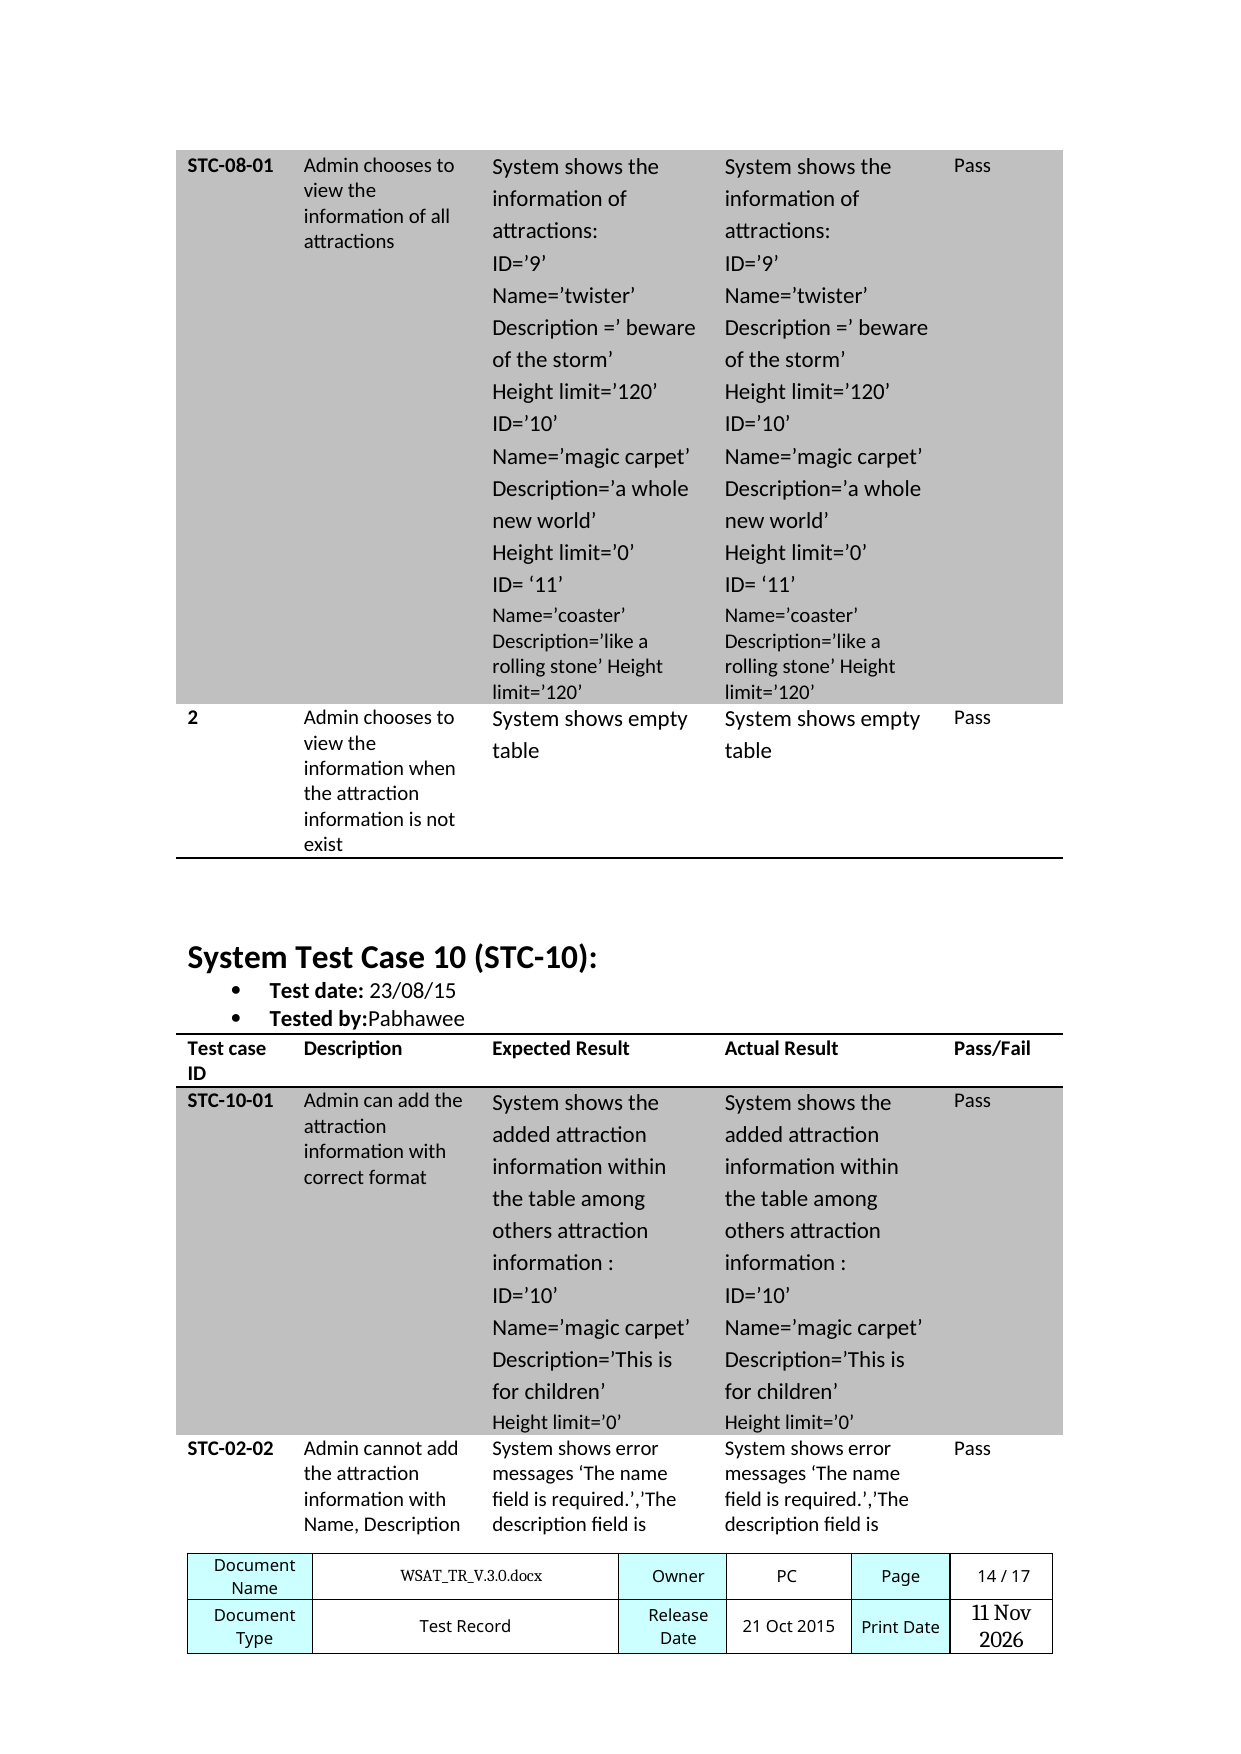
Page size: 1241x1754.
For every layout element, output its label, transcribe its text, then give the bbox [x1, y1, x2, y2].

table_cell STC-08-01 [176, 150, 292, 704]
table_cell Pass [943, 150, 1063, 704]
table_cell STC-10-01 [176, 1088, 292, 1435]
list Tested by:Pabhawee [232, 1004, 1053, 1033]
table_cell Admin chooses to view the information when the attraction information is not exist [292, 704, 481, 857]
table_cell Admin can add the attraction information with correct format [292, 1088, 481, 1435]
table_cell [713, 1435, 943, 1537]
table_cell System shows empty table [481, 704, 713, 857]
table_cell 2 [176, 704, 292, 857]
table_cell System shows the added attraction information within the table among others attraction information : ID=’10’ Name=’magic carpet’ Description=’This is for children’ Height limit=’0’ [713, 1088, 943, 1435]
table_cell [481, 1435, 713, 1537]
table_header Pass/Fail [943, 1035, 1063, 1086]
table_cell Pass [943, 704, 1063, 857]
table_cell Admin chooses to view the information of all attractions [292, 150, 481, 704]
table_cell Pass [943, 1088, 1063, 1435]
table_header Expected Result [481, 1035, 713, 1086]
list Test date: 23/08/15 [232, 977, 1053, 1004]
table_header Actual Result [713, 1035, 943, 1086]
table_cell System shows empty table [713, 704, 943, 857]
table_cell System shows the information of attractions: ID=’9’ Name=’twister’ Description =’ beware of the storm’ Height limit=’120’ ID=’10’ Name=’magic carpet’ Description=’a whole new world’ Height limit=’0’ ID= ‘11’ Name=’coaster’ Description=’like a rolling stone’ Height limit=’120’ [481, 150, 713, 704]
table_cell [292, 1435, 481, 1537]
subtitle System Test Case 10 (STC-10): [187, 936, 1053, 977]
table_cell STC-02-02 [176, 1435, 292, 1537]
table_cell System shows the information of attractions: ID=’9’ Name=’twister’ Description =’ beware of the storm’ Height limit=’120’ ID=’10’ Name=’magic carpet’ Description=’a whole new world’ Height limit=’0’ ID= ‘11’ Name=’coaster’ Description=’like a rolling stone’ Height limit=’120’ [713, 150, 943, 704]
table_cell System shows the added attraction information within the table among others attraction information : ID=’10’ Name=’magic carpet’ Description=’This is for children’ Height limit=’0’ [481, 1088, 713, 1435]
table_header Description [292, 1035, 481, 1086]
table_header Test case ID [176, 1035, 292, 1086]
table_cell Pass [943, 1435, 1063, 1537]
